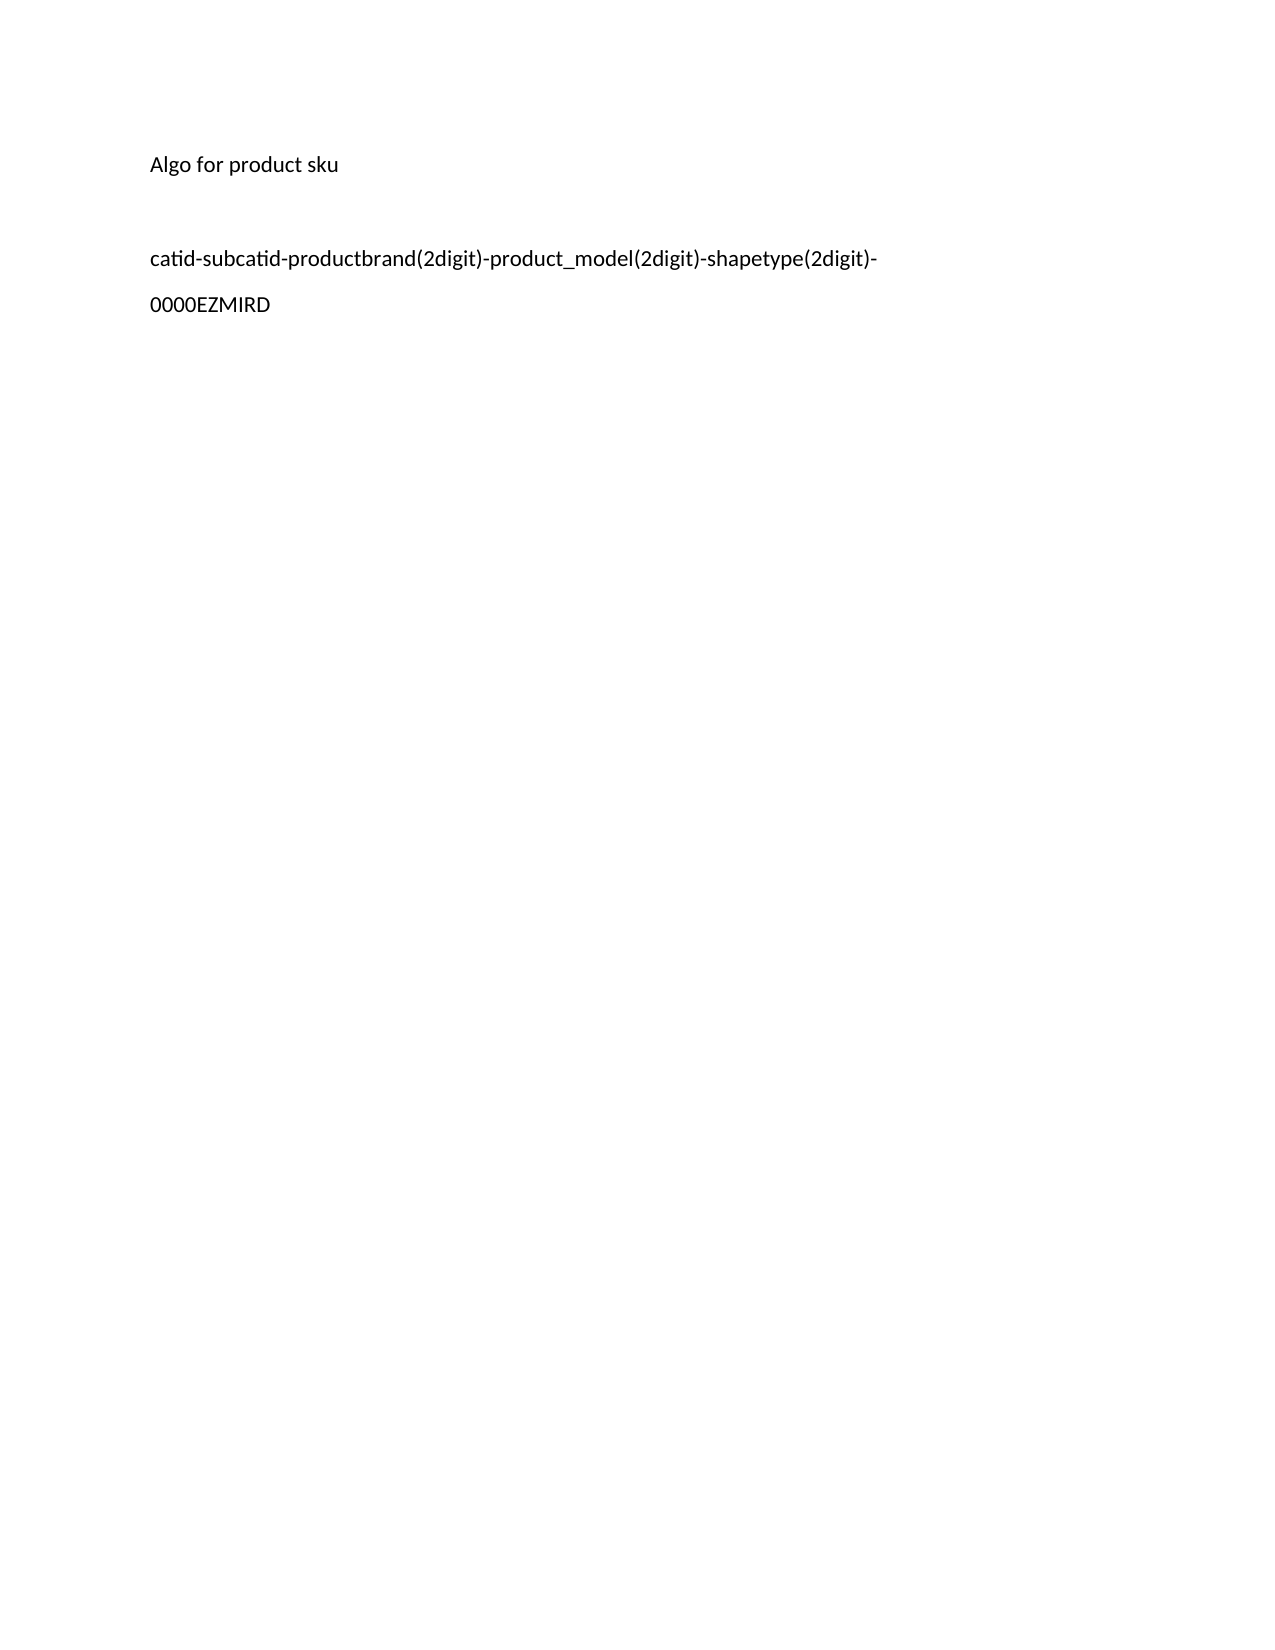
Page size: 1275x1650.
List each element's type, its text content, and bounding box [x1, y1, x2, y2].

text catid-subcatid-productbrand(2digit)-product_model(2digit)-shapetype(2digit)- [150, 244, 1125, 272]
text Algo for product sku [150, 150, 1125, 178]
text 0000EZMIRD [150, 291, 1125, 319]
